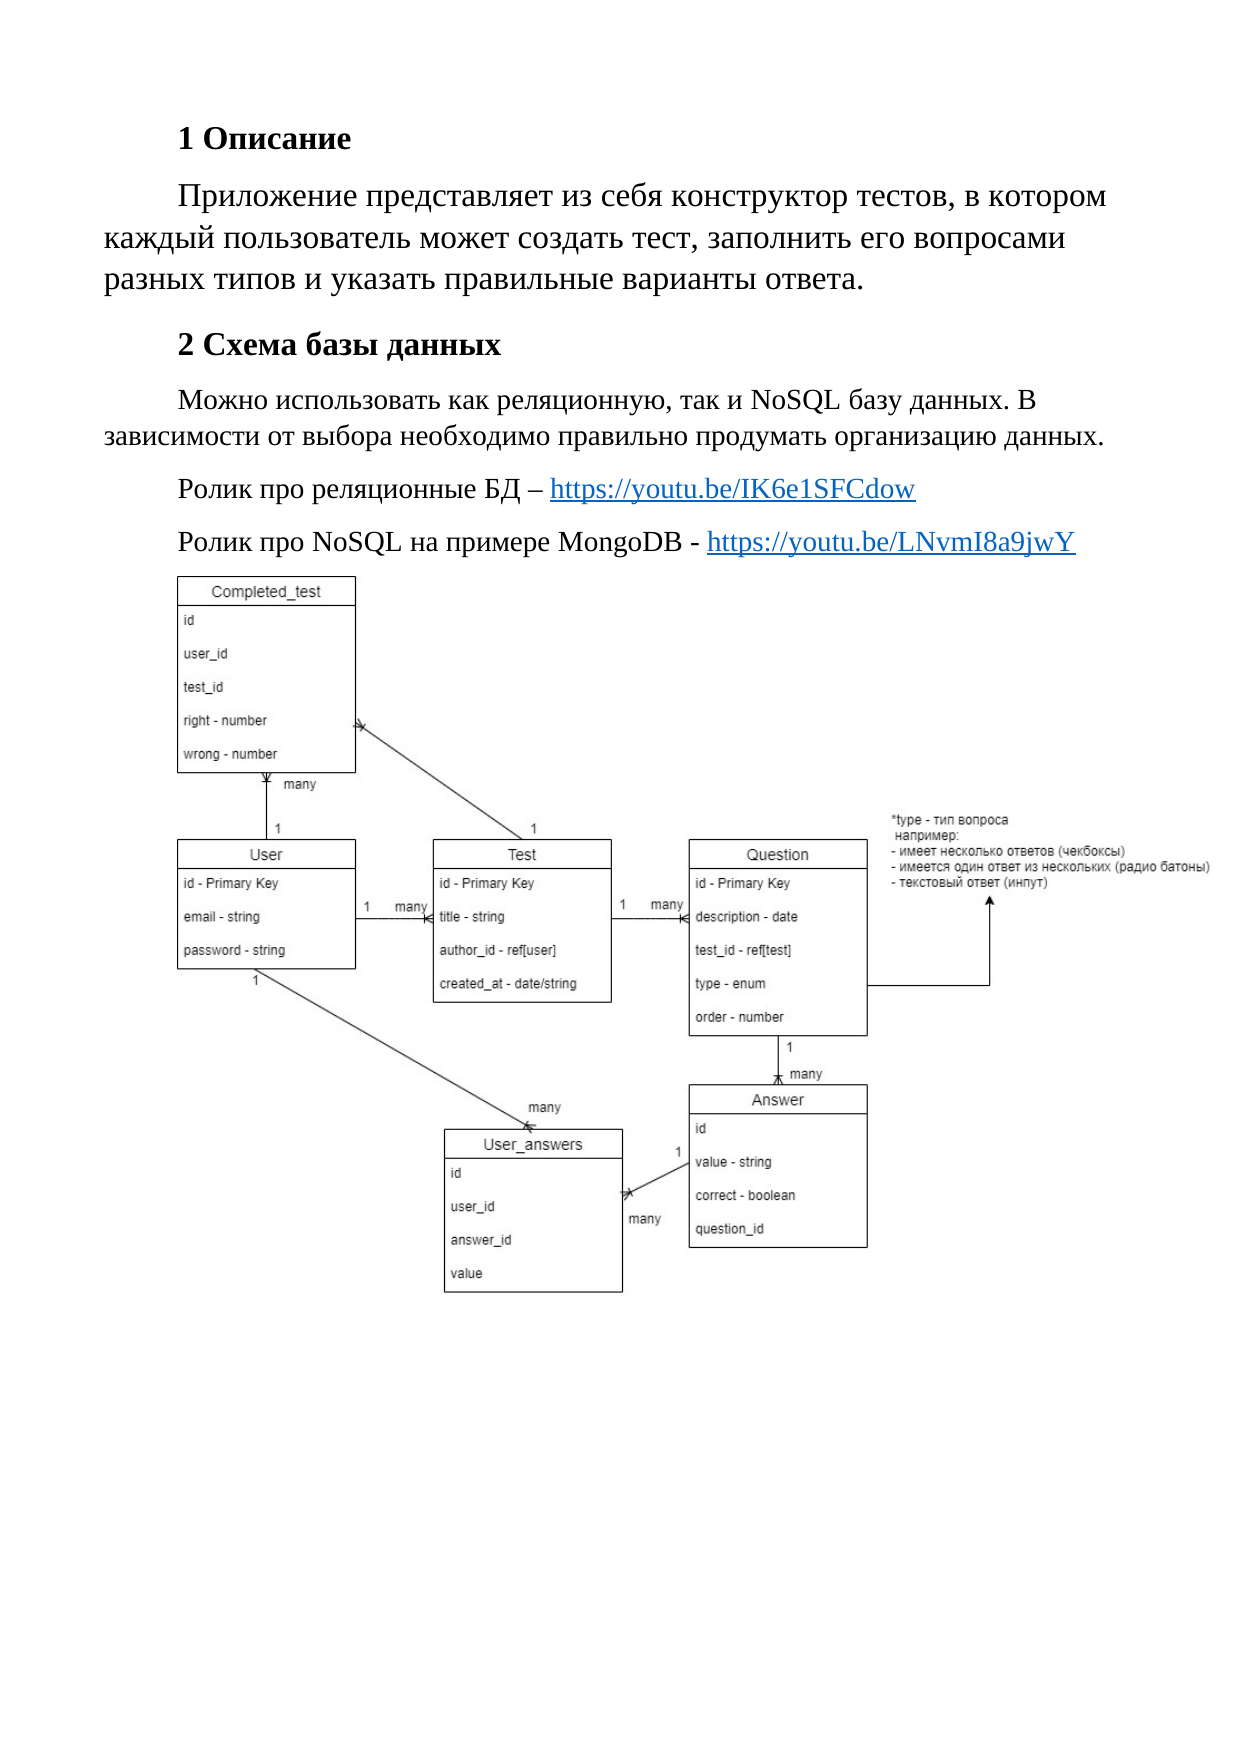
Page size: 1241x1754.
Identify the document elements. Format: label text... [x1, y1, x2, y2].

text Можно использовать как реляционную, так и NoSQL базу данных. В зависимости от выбора необходимо правильно продумать организацию данных. [103, 382, 1152, 452]
text Ролик про NoSQL на примере MongoDB - https://youtu.be/LNvmI8a9jwY [103, 524, 1152, 557]
text Ролик про реляционные БД – https://youtu.be/IK6e1SFCdow [103, 471, 1152, 505]
text Приложение представляет из себя конструктор тестов, в котором каждый пользователь может создать тест, заполнить его вопросами разных типов и указать правильные варианты ответа. [103, 176, 1152, 297]
subtitle 1 Описание [103, 118, 1152, 156]
picture [177, 576, 1225, 1296]
subtitle 2 Схема базы данных [103, 325, 1152, 363]
